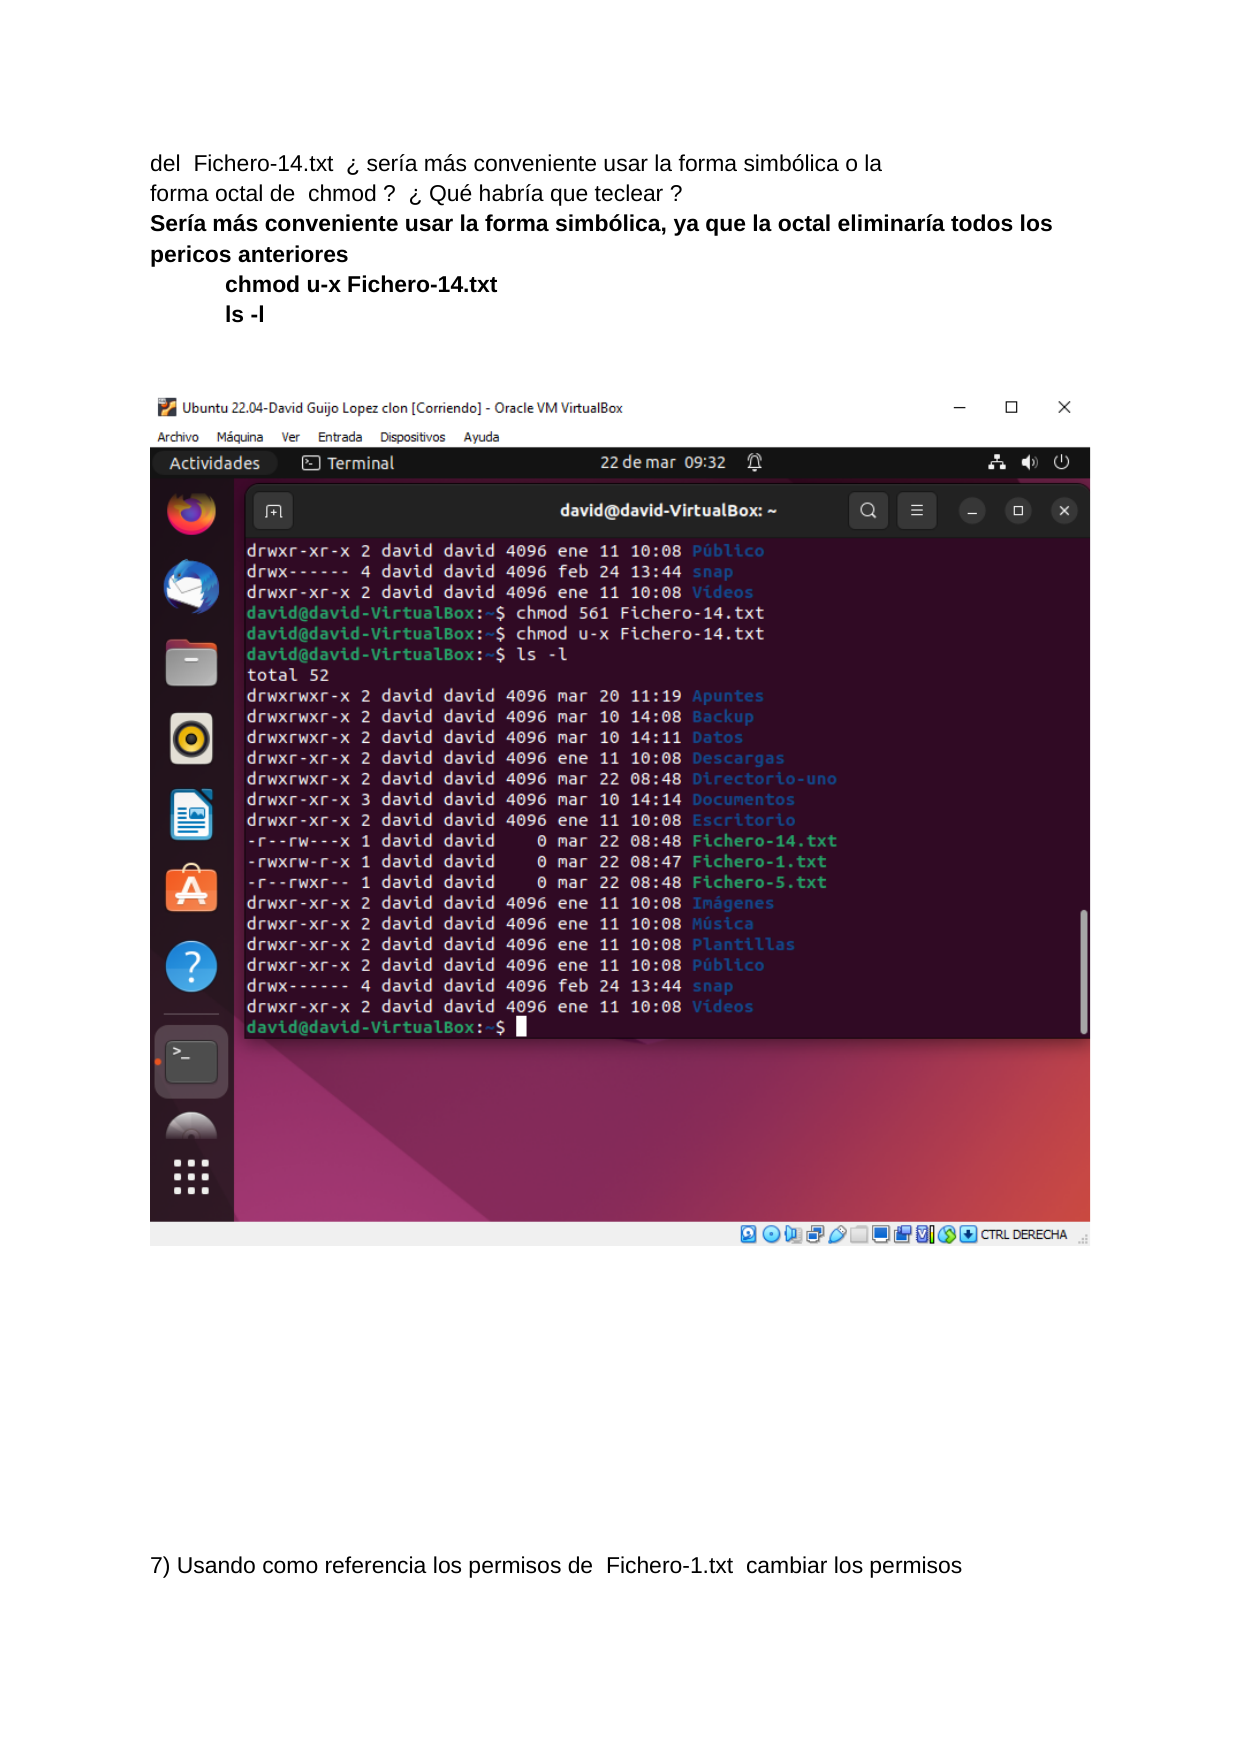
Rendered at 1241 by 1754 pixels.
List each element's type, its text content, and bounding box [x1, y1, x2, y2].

text Sería más conveniente usar la forma simbólica, ya que la octal eliminaría todos los pericos anteriores [150, 210, 1090, 267]
text 7) Usando como referencia los permisos de Fichero-1.txt cambiar los permisos [150, 1552, 1090, 1578]
text forma octal de chmod ? ¿ Qué habría que teclear ? [150, 180, 1090, 207]
picture [150, 391, 1091, 1246]
text chmod u-x Fichero-14.txt [150, 271, 1090, 297]
text del Fichero-14.txt ¿ sería más conveniente usar la forma simbólica o la [150, 150, 1090, 176]
text ls -l [150, 301, 1090, 327]
